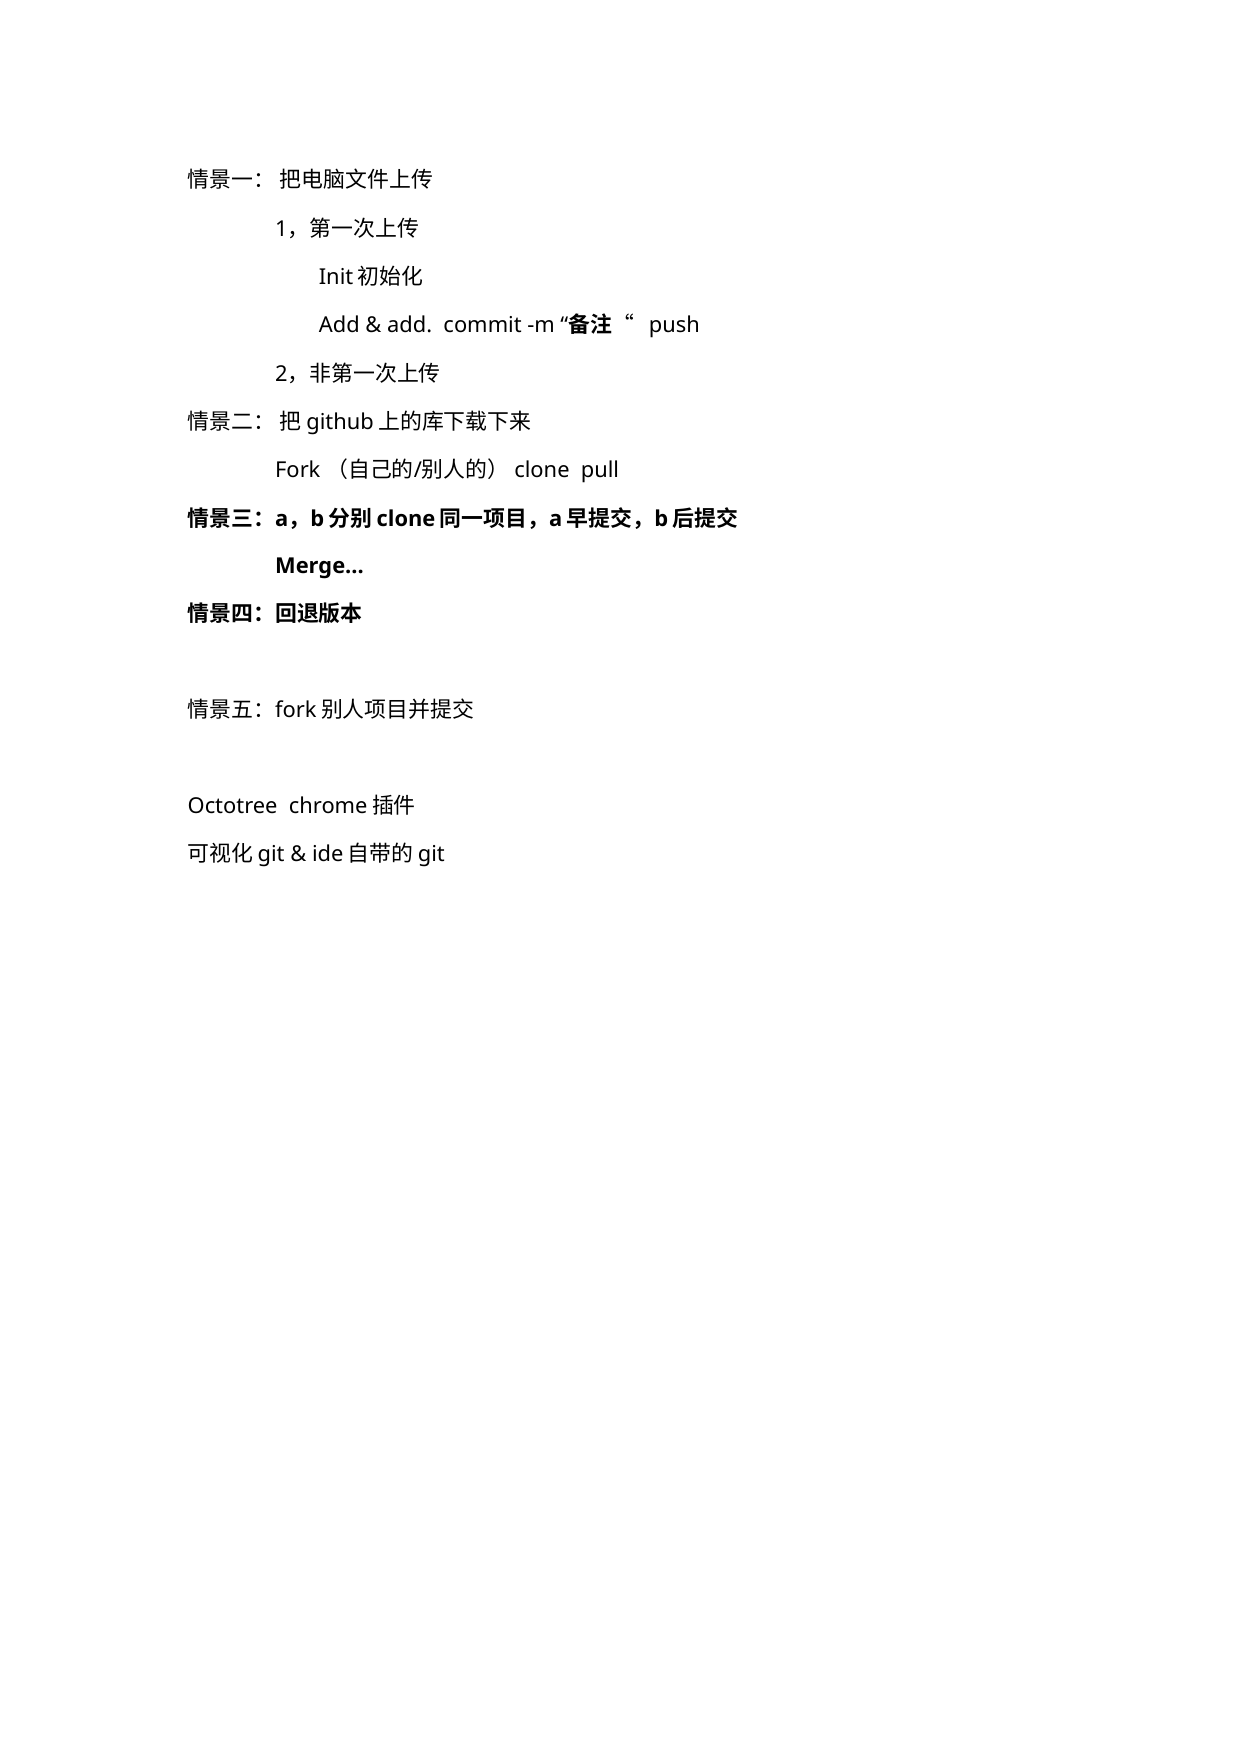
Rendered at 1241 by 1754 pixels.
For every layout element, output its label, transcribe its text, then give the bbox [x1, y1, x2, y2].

text Fork （自己的/别人的） clone pull [231, 452, 1053, 484]
text 情景三：a，b分别clone同一项目，a早提交，b后提交 [187, 500, 1053, 533]
text 情景四：回退版本 [187, 596, 1053, 628]
text Add & add. commit -m “备注“ push [187, 307, 1053, 339]
text 2，非第一次上传 [187, 355, 1053, 388]
text 情景二： 把github上的库下载下来 [187, 404, 1053, 436]
text 情景五：fork别人项目并提交 [187, 692, 1053, 724]
text Merge… [187, 549, 1053, 581]
text Init初始化 [187, 259, 1053, 291]
text 情景一： 把电脑文件上传 [187, 162, 1053, 194]
text 1，第一次上传 [187, 210, 1053, 243]
text Octotree chrome插件 [187, 787, 1053, 820]
text 可视化git & ide自带的git [187, 836, 1053, 868]
